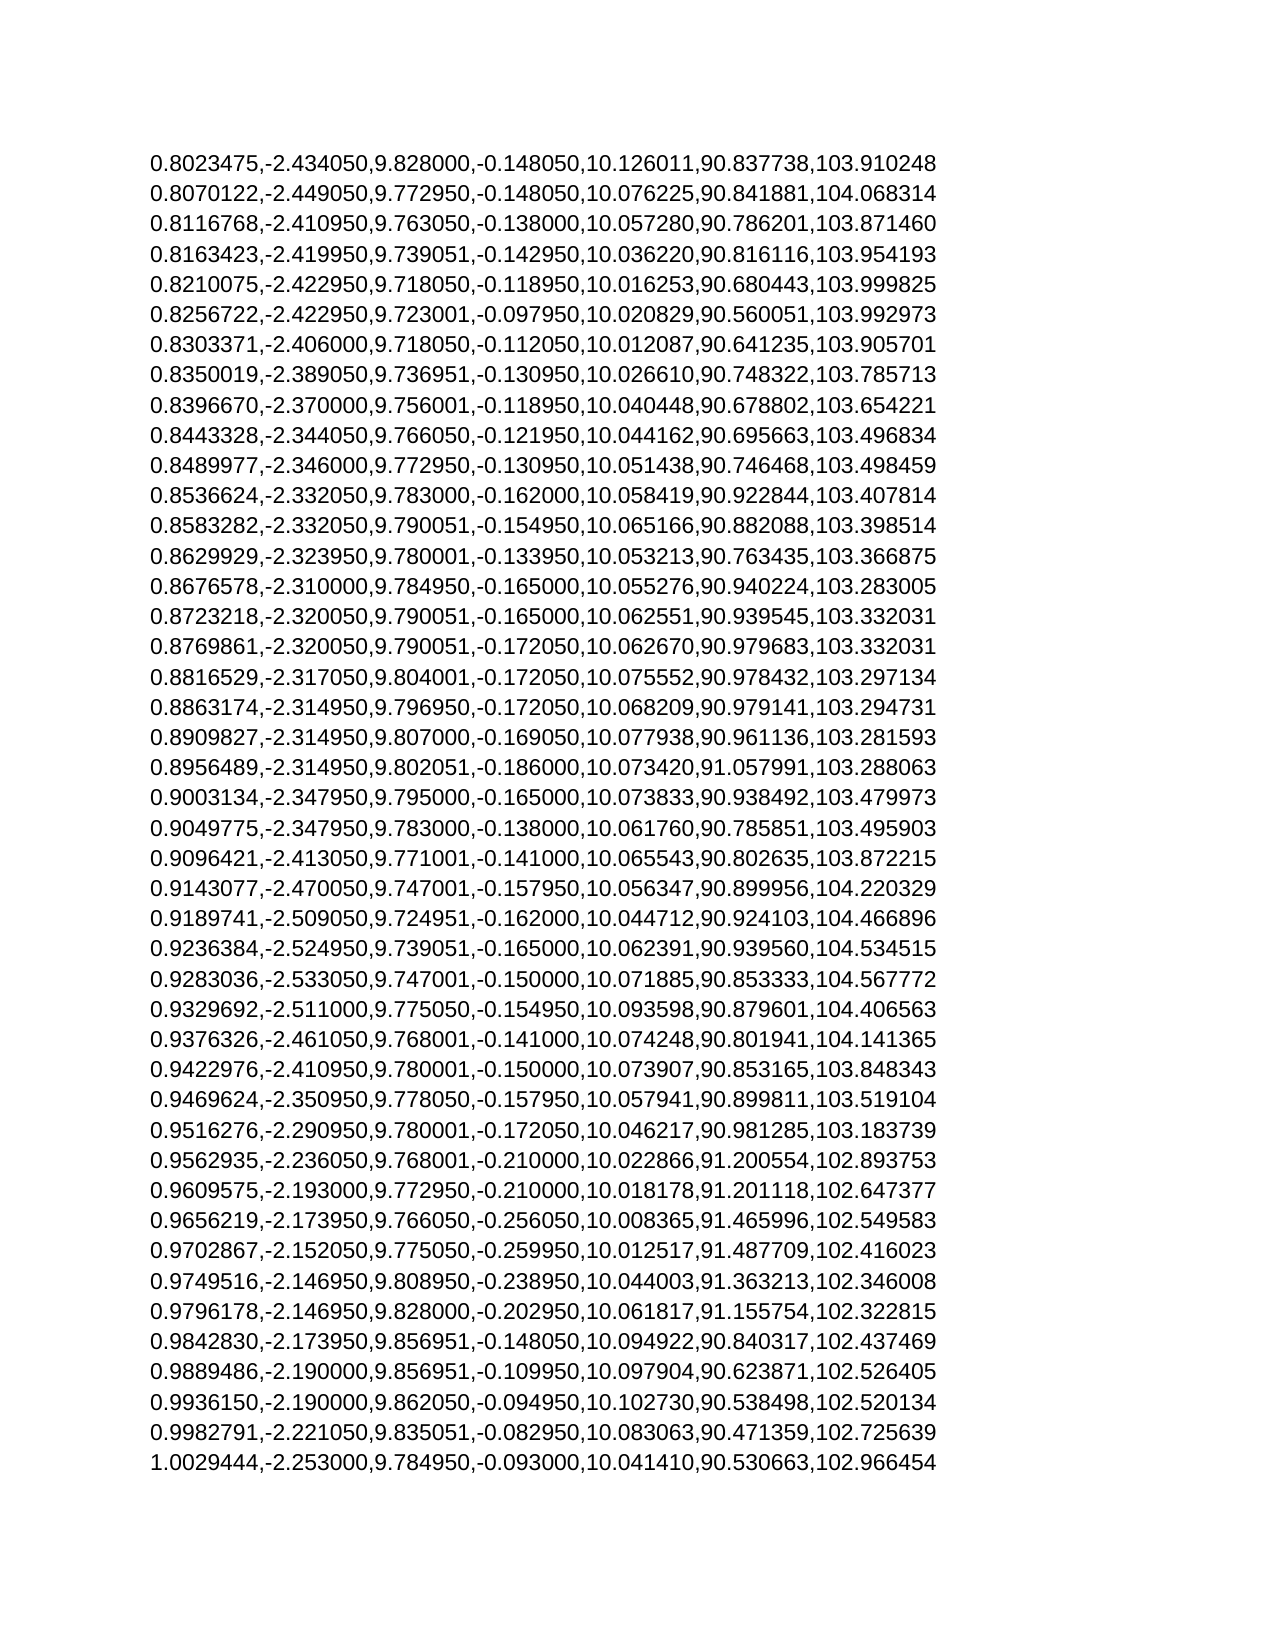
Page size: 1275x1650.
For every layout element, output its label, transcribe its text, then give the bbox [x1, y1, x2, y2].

text 0.9749516,-2.146950,9.808950,-0.238950,10.044003,91.363213,102.346008 [150, 1268, 1125, 1294]
text 0.8256722,-2.422950,9.723001,-0.097950,10.020829,90.560051,103.992973 [150, 301, 1125, 327]
text 0.9003134,-2.347950,9.795000,-0.165000,10.073833,90.938492,103.479973 [150, 784, 1125, 811]
text 0.9936150,-2.190000,9.862050,-0.094950,10.102730,90.538498,102.520134 [150, 1388, 1125, 1415]
text 0.9189741,-2.509050,9.724951,-0.162000,10.044712,90.924103,104.466896 [150, 905, 1125, 932]
text 0.8163423,-2.419950,9.739051,-0.142950,10.036220,90.816116,103.954193 [150, 241, 1125, 267]
text 0.8443328,-2.344050,9.766050,-0.121950,10.044162,90.695663,103.496834 [150, 422, 1125, 448]
text 0.8723218,-2.320050,9.790051,-0.165000,10.062551,90.939545,103.332031 [150, 603, 1125, 629]
text 0.8956489,-2.314950,9.802051,-0.186000,10.073420,91.057991,103.288063 [150, 754, 1125, 781]
text 0.9609575,-2.193000,9.772950,-0.210000,10.018178,91.201118,102.647377 [150, 1177, 1125, 1203]
text 0.8210075,-2.422950,9.718050,-0.118950,10.016253,90.680443,103.999825 [150, 271, 1125, 297]
text 0.8583282,-2.332050,9.790051,-0.154950,10.065166,90.882088,103.398514 [150, 512, 1125, 539]
text 0.9422976,-2.410950,9.780001,-0.150000,10.073907,90.853165,103.848343 [150, 1056, 1125, 1083]
text 0.9562935,-2.236050,9.768001,-0.210000,10.022866,91.200554,102.893753 [150, 1147, 1125, 1173]
text 0.8629929,-2.323950,9.780001,-0.133950,10.053213,90.763435,103.366875 [150, 543, 1125, 569]
text 0.8303371,-2.406000,9.718050,-0.112050,10.012087,90.641235,103.905701 [150, 331, 1125, 358]
text 0.8816529,-2.317050,9.804001,-0.172050,10.075552,90.978432,103.297134 [150, 663, 1125, 690]
text 0.9516276,-2.290950,9.780001,-0.172050,10.046217,90.981285,103.183739 [150, 1117, 1125, 1143]
text 0.8350019,-2.389050,9.736951,-0.130950,10.026610,90.748322,103.785713 [150, 361, 1125, 388]
text 0.9656219,-2.173950,9.766050,-0.256050,10.008365,91.465996,102.549583 [150, 1207, 1125, 1234]
text 0.9796178,-2.146950,9.828000,-0.202950,10.061817,91.155754,102.322815 [150, 1298, 1125, 1324]
text 0.8070122,-2.449050,9.772950,-0.148050,10.076225,90.841881,104.068314 [150, 180, 1125, 207]
text 0.8396670,-2.370000,9.756001,-0.118950,10.040448,90.678802,103.654221 [150, 392, 1125, 418]
text 0.8909827,-2.314950,9.807000,-0.169050,10.077938,90.961136,103.281593 [150, 724, 1125, 750]
text 0.9842830,-2.173950,9.856951,-0.148050,10.094922,90.840317,102.437469 [150, 1328, 1125, 1354]
text 0.9702867,-2.152050,9.775050,-0.259950,10.012517,91.487709,102.416023 [150, 1237, 1125, 1264]
text 0.8116768,-2.410950,9.763050,-0.138000,10.057280,90.786201,103.871460 [150, 210, 1125, 237]
text 0.9143077,-2.470050,9.747001,-0.157950,10.056347,90.899956,104.220329 [150, 875, 1125, 901]
text 0.9283036,-2.533050,9.747001,-0.150000,10.071885,90.853333,104.567772 [150, 966, 1125, 992]
text 0.8489977,-2.346000,9.772950,-0.130950,10.051438,90.746468,103.498459 [150, 452, 1125, 478]
text 0.8536624,-2.332050,9.783000,-0.162000,10.058419,90.922844,103.407814 [150, 482, 1125, 509]
text 0.8676578,-2.310000,9.784950,-0.165000,10.055276,90.940224,103.283005 [150, 573, 1125, 599]
text 0.9096421,-2.413050,9.771001,-0.141000,10.065543,90.802635,103.872215 [150, 845, 1125, 871]
text 0.8023475,-2.434050,9.828000,-0.148050,10.126011,90.837738,103.910248 [150, 150, 1125, 176]
text 0.8863174,-2.314950,9.796950,-0.172050,10.068209,90.979141,103.294731 [150, 694, 1125, 720]
text 0.9889486,-2.190000,9.856951,-0.109950,10.097904,90.623871,102.526405 [150, 1358, 1125, 1385]
text 0.9376326,-2.461050,9.768001,-0.141000,10.074248,90.801941,104.141365 [150, 1026, 1125, 1052]
text 1.0029444,-2.253000,9.784950,-0.093000,10.041410,90.530663,102.966454 [150, 1449, 1125, 1475]
text 0.9329692,-2.511000,9.775050,-0.154950,10.093598,90.879601,104.406563 [150, 996, 1125, 1022]
text 0.9982791,-2.221050,9.835051,-0.082950,10.083063,90.471359,102.725639 [150, 1419, 1125, 1445]
text 0.9049775,-2.347950,9.783000,-0.138000,10.061760,90.785851,103.495903 [150, 814, 1125, 841]
text 0.9469624,-2.350950,9.778050,-0.157950,10.057941,90.899811,103.519104 [150, 1086, 1125, 1113]
text 0.8769861,-2.320050,9.790051,-0.172050,10.062670,90.979683,103.332031 [150, 633, 1125, 660]
text 0.9236384,-2.524950,9.739051,-0.165000,10.062391,90.939560,104.534515 [150, 935, 1125, 962]
